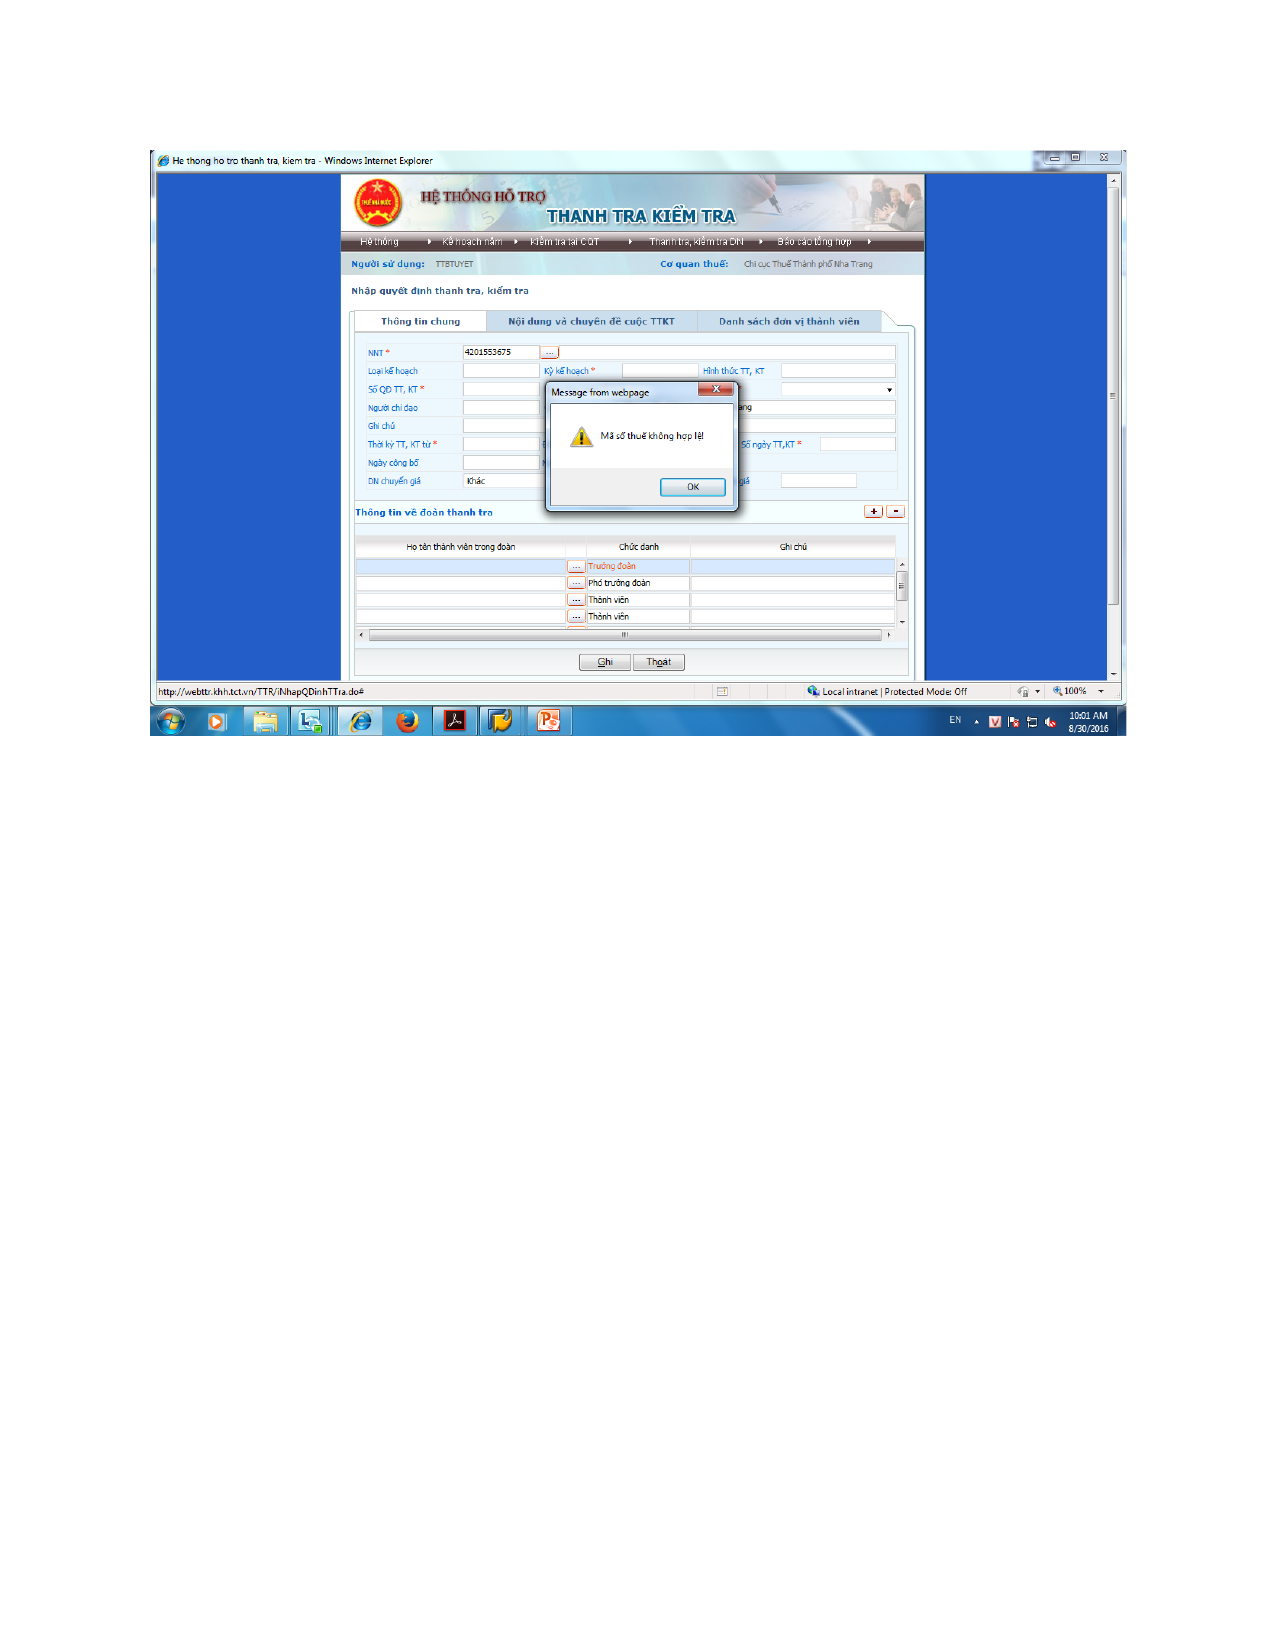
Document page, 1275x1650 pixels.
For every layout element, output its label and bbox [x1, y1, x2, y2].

picture [150, 150, 1127, 736]
